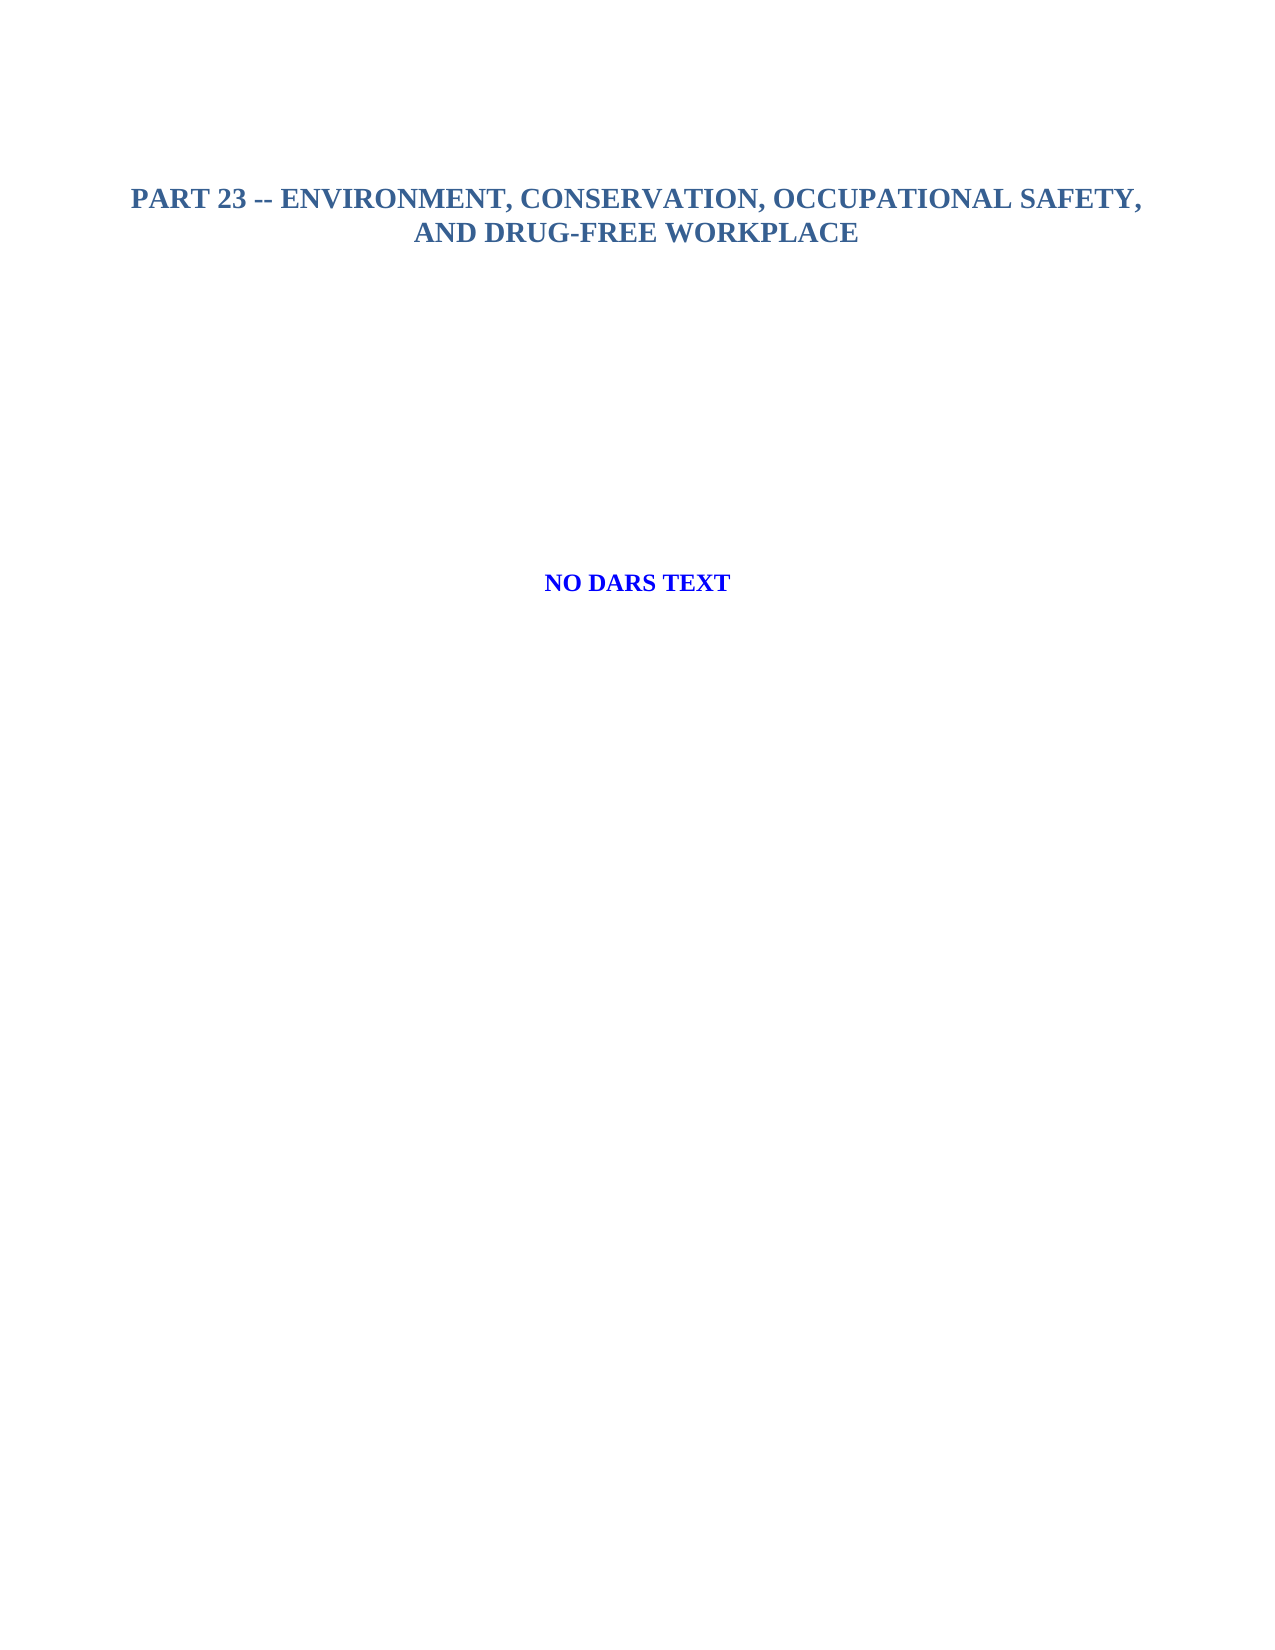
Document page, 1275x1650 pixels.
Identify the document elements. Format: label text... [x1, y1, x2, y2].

subtitle PART 23 -- ENVIRONMENT, CONSERVATION, OCCUPATIONAL SAFETY, AND DRUG-FREE WORKPLACE [102, 181, 1171, 248]
text NO DARS TEXT [151, 568, 1124, 597]
